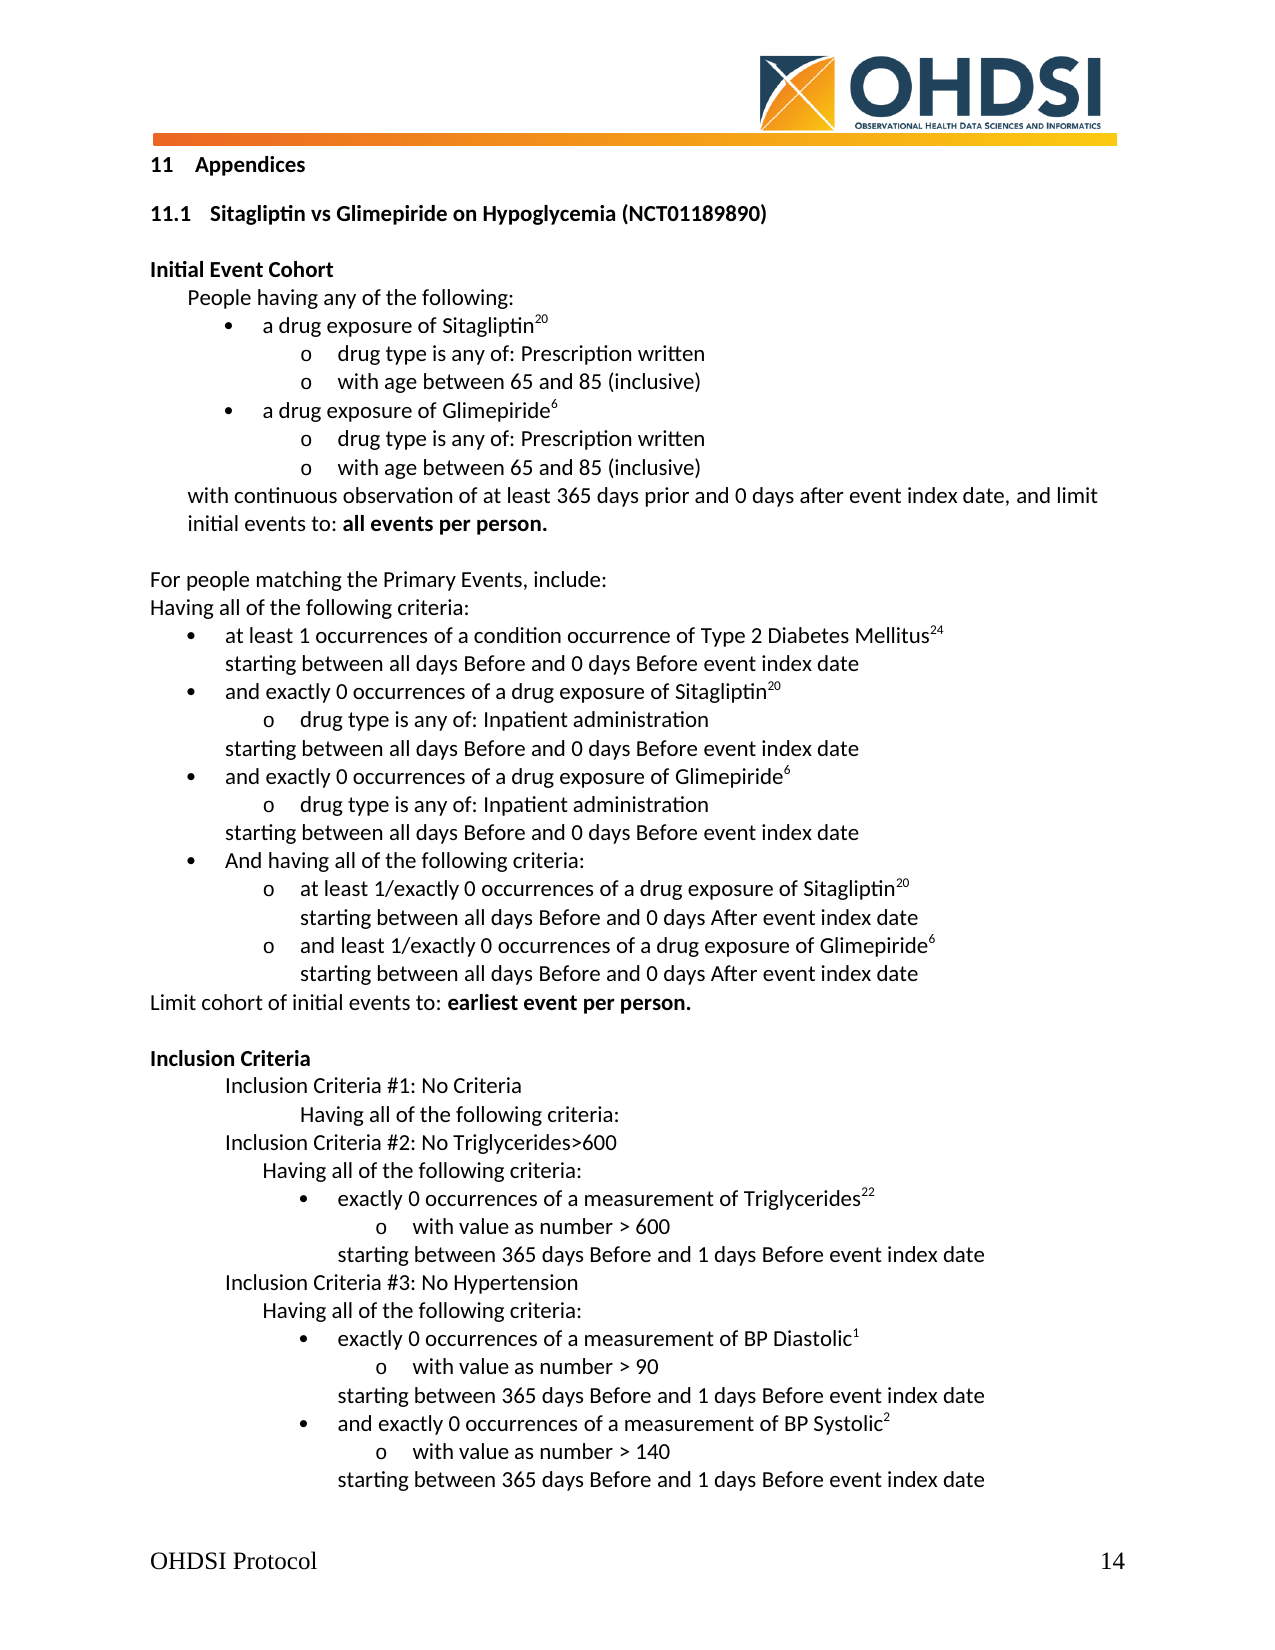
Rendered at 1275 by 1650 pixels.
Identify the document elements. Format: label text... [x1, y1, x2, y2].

text with continuous observation of at least 365 days prior and 0 days after event index date, and limit initial events to: all events per person. [187, 481, 1125, 537]
text starting between all days Before and 0 days After event index date [300, 903, 1125, 931]
subtitle Appendices [150, 150, 1125, 178]
list at least 1/exactly 0 occurrences of a drug exposure of Sitagliptin20 [262, 874, 1125, 903]
text Inclusion Criteria [150, 1044, 1125, 1072]
text Having all of the following criteria: [262, 1296, 1125, 1324]
list exactly 0 occurrences of a measurement of BP Diastolic1 [300, 1324, 1125, 1352]
list and exactly 0 occurrences of a measurement of BP Systolic2 [300, 1409, 1125, 1437]
list a drug exposure of Sitagliptin20 [225, 311, 1125, 339]
text starting between all days Before and 0 days After event index date [300, 959, 1125, 988]
list with value as number > 600 [375, 1212, 1125, 1240]
text Having all of the following criteria: [150, 593, 1125, 621]
list And having all of the following criteria: [187, 846, 1125, 874]
text starting between 365 days Before and 1 days Before event index date [337, 1381, 1125, 1409]
text Limit cohort of initial events to: earliest event per person. [150, 988, 1125, 1016]
list and exactly 0 occurrences of a drug exposure of Glimepiride6 [187, 762, 1125, 790]
list drug type is any of: Inpatient administration [262, 790, 1125, 818]
list with age between 65 and 85 (inclusive) [300, 453, 1125, 481]
text Inclusion Criteria #2: No Triglycerides>600 [225, 1128, 1125, 1156]
list at least 1 occurrences of a condition occurrence of Type 2 Diabetes Mellitus24 [187, 621, 1125, 649]
list drug type is any of: Prescription written [300, 424, 1125, 453]
subtitle Sitagliptin vs Glimepiride on Hypoglycemia (NCT01189890) [150, 199, 1125, 227]
text starting between all days Before and 0 days Before event index date [225, 818, 1125, 846]
list exactly 0 occurrences of a measurement of Triglycerides22 [300, 1184, 1125, 1212]
list drug type is any of: Inpatient administration [262, 705, 1125, 734]
text Having all of the following criteria: [225, 1156, 1125, 1184]
list with age between 65 and 85 (inclusive) [300, 367, 1125, 396]
list and exactly 0 occurrences of a drug exposure of Sitagliptin20 [187, 677, 1125, 705]
list drug type is any of: Prescription written [300, 339, 1125, 367]
text People having any of the following: [187, 283, 1125, 311]
list and least 1/exactly 0 occurrences of a drug exposure of Glimepiride6 [262, 931, 1125, 959]
text starting between 365 days Before and 1 days Before event index date [337, 1466, 1125, 1493]
text starting between all days Before and 0 days Before event index date [225, 649, 1125, 677]
text Inclusion Criteria #3: No Hypertension [225, 1268, 1125, 1296]
list with value as number > 140 [375, 1437, 1125, 1466]
text Inclusion Criteria #1: No Criteria [225, 1072, 1125, 1100]
text Having all of the following criteria: [225, 1100, 1125, 1128]
text starting between all days Before and 0 days Before event index date [225, 734, 1125, 762]
list a drug exposure of Glimepiride6 [225, 396, 1125, 424]
picture [742, 42, 1118, 145]
text For people matching the Primary Events, include: [150, 565, 1125, 593]
text starting between 365 days Before and 1 days Before event index date [337, 1240, 1125, 1268]
text Initial Event Cohort [150, 255, 1125, 283]
list with value as number > 90 [375, 1352, 1125, 1381]
